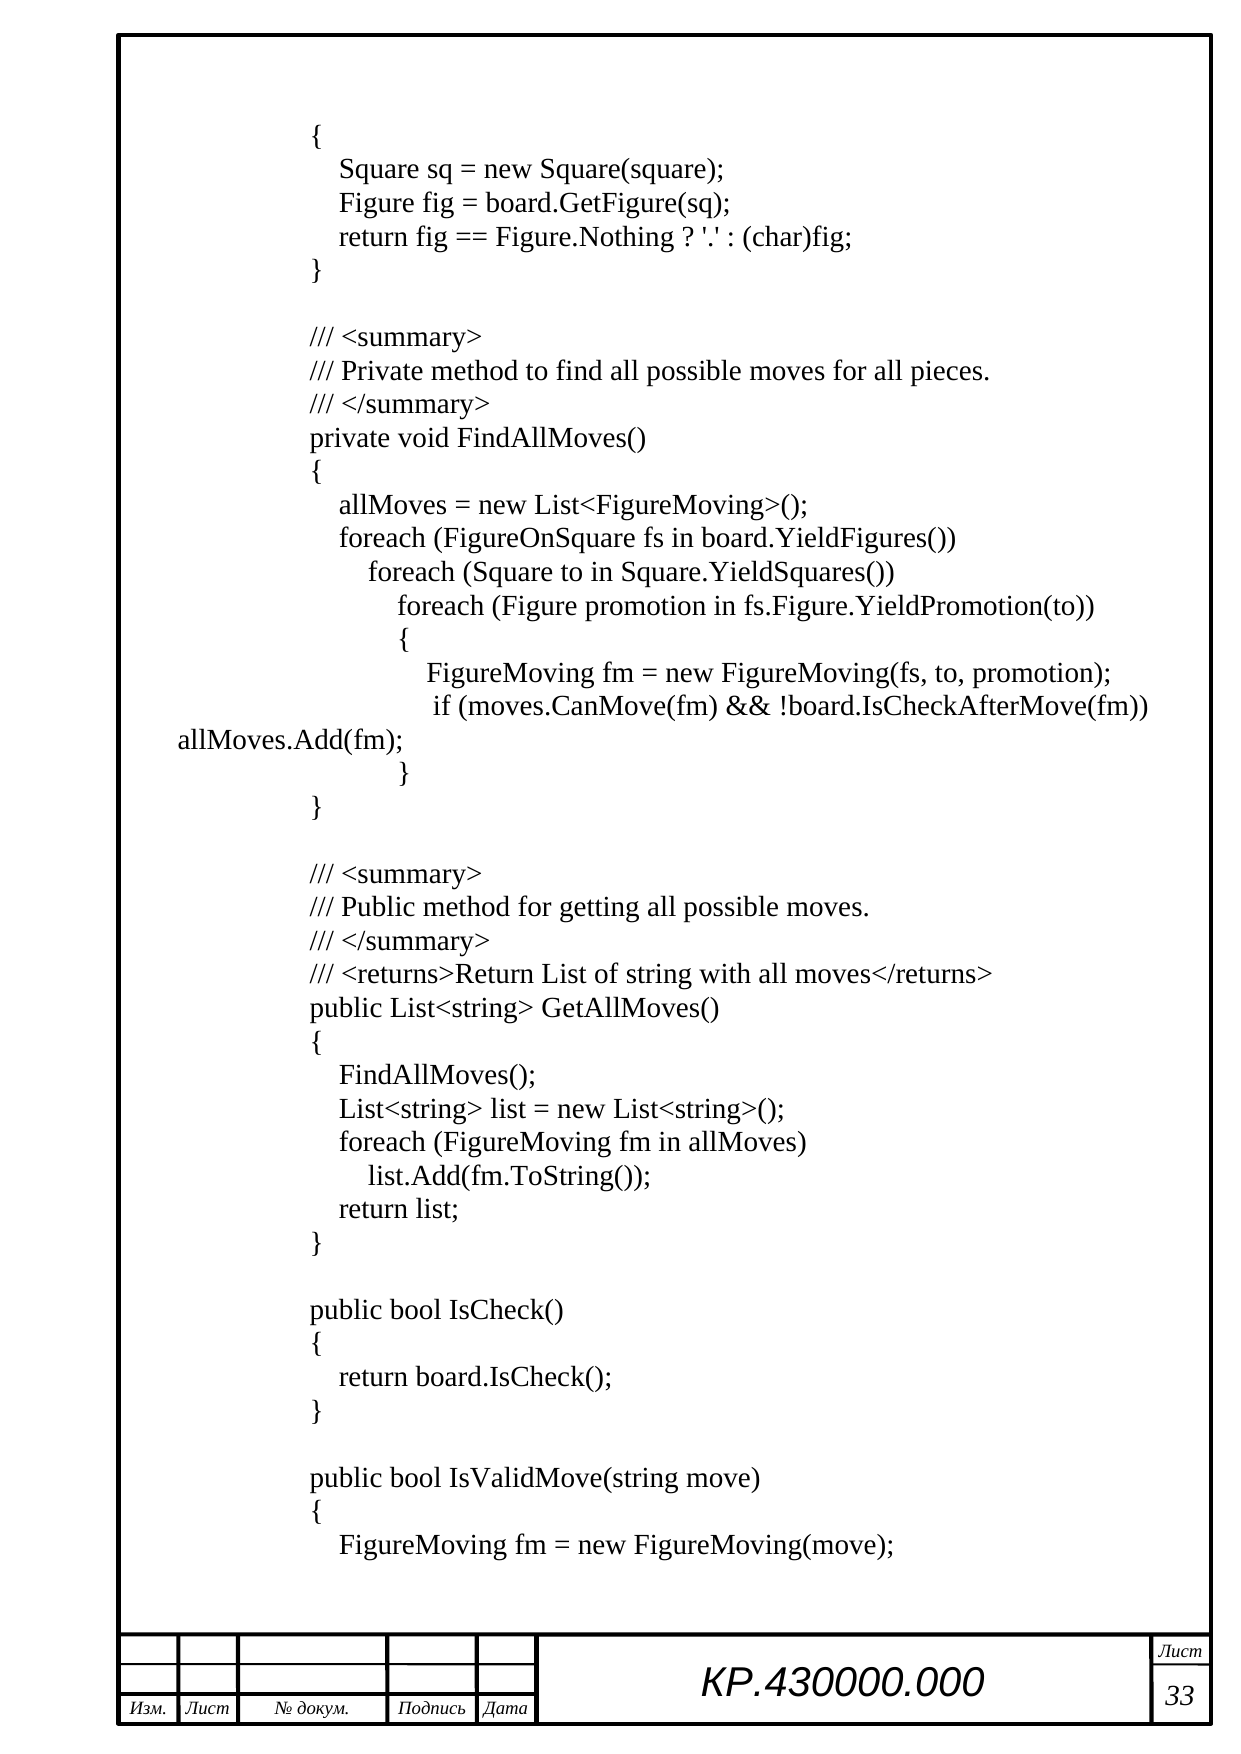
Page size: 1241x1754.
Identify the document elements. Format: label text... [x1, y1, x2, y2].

text allMoves = new List<FigureMoving>(); [177, 487, 1152, 521]
text /// <summary> [177, 319, 1152, 353]
text foreach (FigureMoving fm in allMoves) [177, 1124, 1152, 1158]
text } [177, 789, 1152, 822]
text { [177, 118, 1152, 152]
text FigureMoving fm = new FigureMoving(move); [177, 1527, 1152, 1560]
text foreach (FigureOnSquare fs in board.YieldFigures()) [177, 521, 1152, 554]
text { [177, 621, 1152, 655]
text return list; [177, 1191, 1152, 1225]
text return fig == Figure.Nothing ? '.' : (char)fig; [177, 219, 1152, 252]
text foreach (Figure promotion in fs.Figure.YieldPromotion(to)) [177, 588, 1152, 621]
text foreach (Square to in Square.YieldSquares()) [177, 554, 1152, 588]
text list.Add(fm.ToString()); [177, 1158, 1152, 1191]
text List<string> list = new List<string>(); [177, 1091, 1152, 1124]
text { [177, 1326, 1152, 1359]
text } [177, 755, 1152, 789]
text public List<string> GetAllMoves() [177, 990, 1152, 1024]
text { [177, 1024, 1152, 1057]
text } [177, 1225, 1152, 1258]
text /// <returns>Return List of string with all moves</returns> [177, 957, 1152, 990]
text /// </summary> [177, 386, 1152, 420]
text if (moves.CanMove(fm) && !board.IsCheckAfterMove(fm)) allMoves.Add(fm); [177, 688, 1152, 755]
text /// </summary> [177, 923, 1152, 957]
text Figure fig = board.GetFigure(sq); [177, 185, 1152, 219]
text FindAllMoves(); [177, 1057, 1152, 1091]
text return board.IsCheck(); [177, 1359, 1152, 1393]
text public bool IsCheck() [177, 1292, 1152, 1326]
text /// <summary> [177, 856, 1152, 889]
text } [177, 252, 1152, 286]
text } [177, 1393, 1152, 1426]
text { [177, 1493, 1152, 1527]
text /// Public method for getting all possible moves. [177, 889, 1152, 923]
text private void FindAllMoves() [177, 420, 1152, 453]
text FigureMoving fm = new FigureMoving(fs, to, promotion); [177, 655, 1152, 688]
text /// Private method to find all possible moves for all pieces. [177, 353, 1152, 386]
text { [177, 453, 1152, 487]
text Square sq = new Square(square); [177, 152, 1152, 185]
text public bool IsValidMove(string move) [177, 1460, 1152, 1493]
